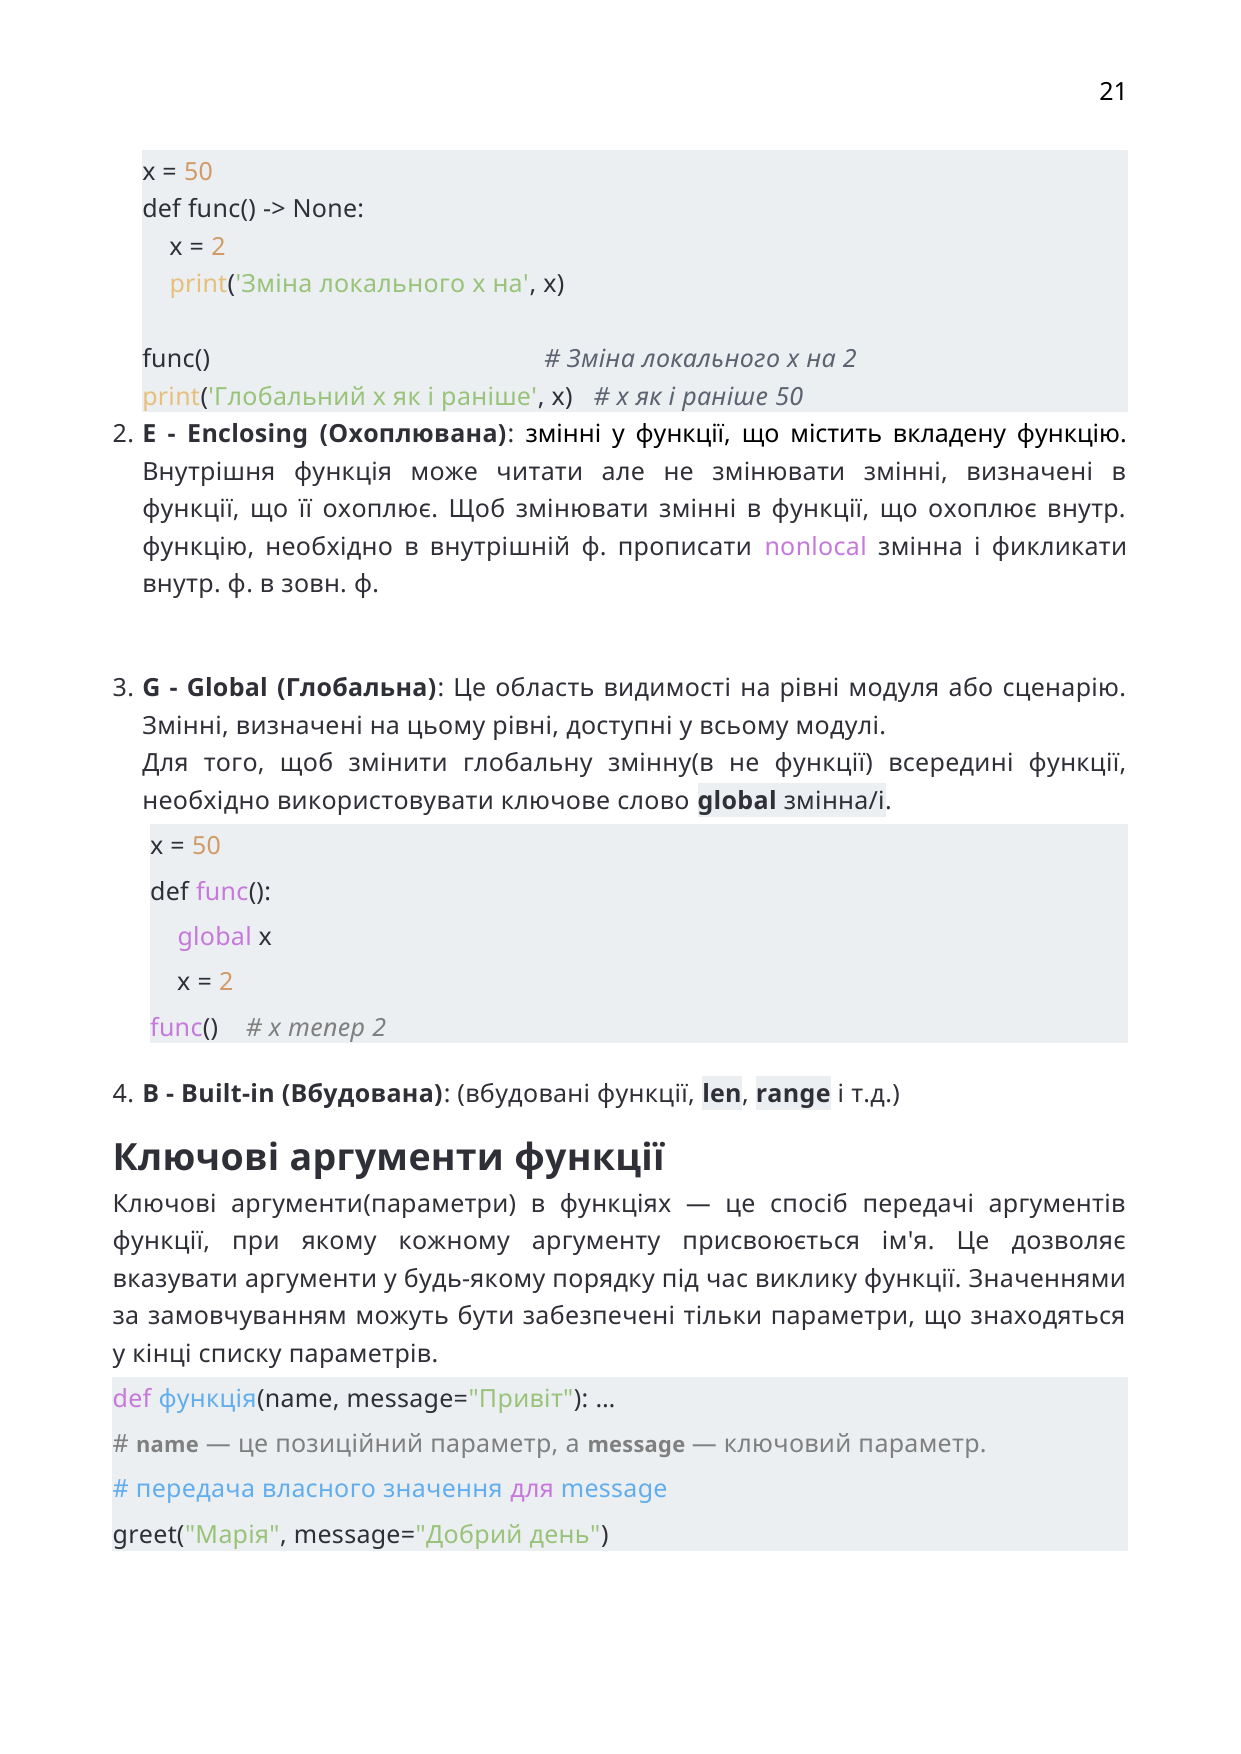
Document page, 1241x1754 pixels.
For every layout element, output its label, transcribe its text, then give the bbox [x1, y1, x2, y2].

text greet("Марія", message="Добрий день") [112, 1513, 1128, 1551]
text # передача власного значення для message [112, 1468, 1128, 1505]
text func() # х тепер 2 [150, 1006, 1128, 1043]
text Ключові аргументи(параметри) в функціях — це спосіб передачі аргументів функції, при якому кожному аргументу присвоюється ім'я. Це дозволяє вказувати аргументи у будь-якому порядку під час виклику функції. Значеннями за замовчуванням можуть бути забезпечені тільки параметри, що знаходяться у кінці списку параметрів. [112, 1182, 1128, 1369]
text def функція(name, message="Привіт"): … [112, 1377, 1128, 1414]
text global x [150, 915, 1128, 953]
list func() # Зміна локального x на 2 [142, 337, 1128, 375]
list def func() -> None: [142, 187, 1128, 225]
text Ключові аргументи функції [112, 1131, 1128, 1182]
list G - Global (Глобальна): Це область видимості на рівні модуля або сценарію. Змінні, визначені на цьому рівні, доступні у всьому модулі. [112, 667, 1128, 742]
text x = 50 [150, 824, 1128, 862]
list x = 2 [142, 225, 1128, 262]
text def func(): [150, 870, 1128, 907]
list B - Built-in (Вбудована): (вбудовані функції, len, range і т.д.) [112, 1072, 1128, 1110]
text Для того, щоб змінити глобальну змінну(в не функції) всередині функції, необхідно використовувати ключове слово global змінна/і. [142, 742, 1128, 817]
list E - Enclosing (Охоплювана): змінні у функції, що містить вкладену функцію. Внутрішня функція може читати але не змінювати змінні, визначені в функції, що її охоплює. Щоб змінювати змінні в функції, що охоплює внутр. функцію, необхідно в внутрішній ф. прописати nonlocal змінна і фикликати внутр. ф. в зовн. ф. [112, 412, 1128, 600]
list print('Глобальний x як і раніше', x) # x як і раніше 50 [142, 375, 1128, 412]
text # name — це позиційний параметр, а message — ключовий параметр. [112, 1422, 1128, 1460]
list x = 50 [142, 150, 1128, 187]
text x = 2 [150, 960, 1128, 998]
list print('Зміна локального x на', x) [142, 262, 1128, 300]
